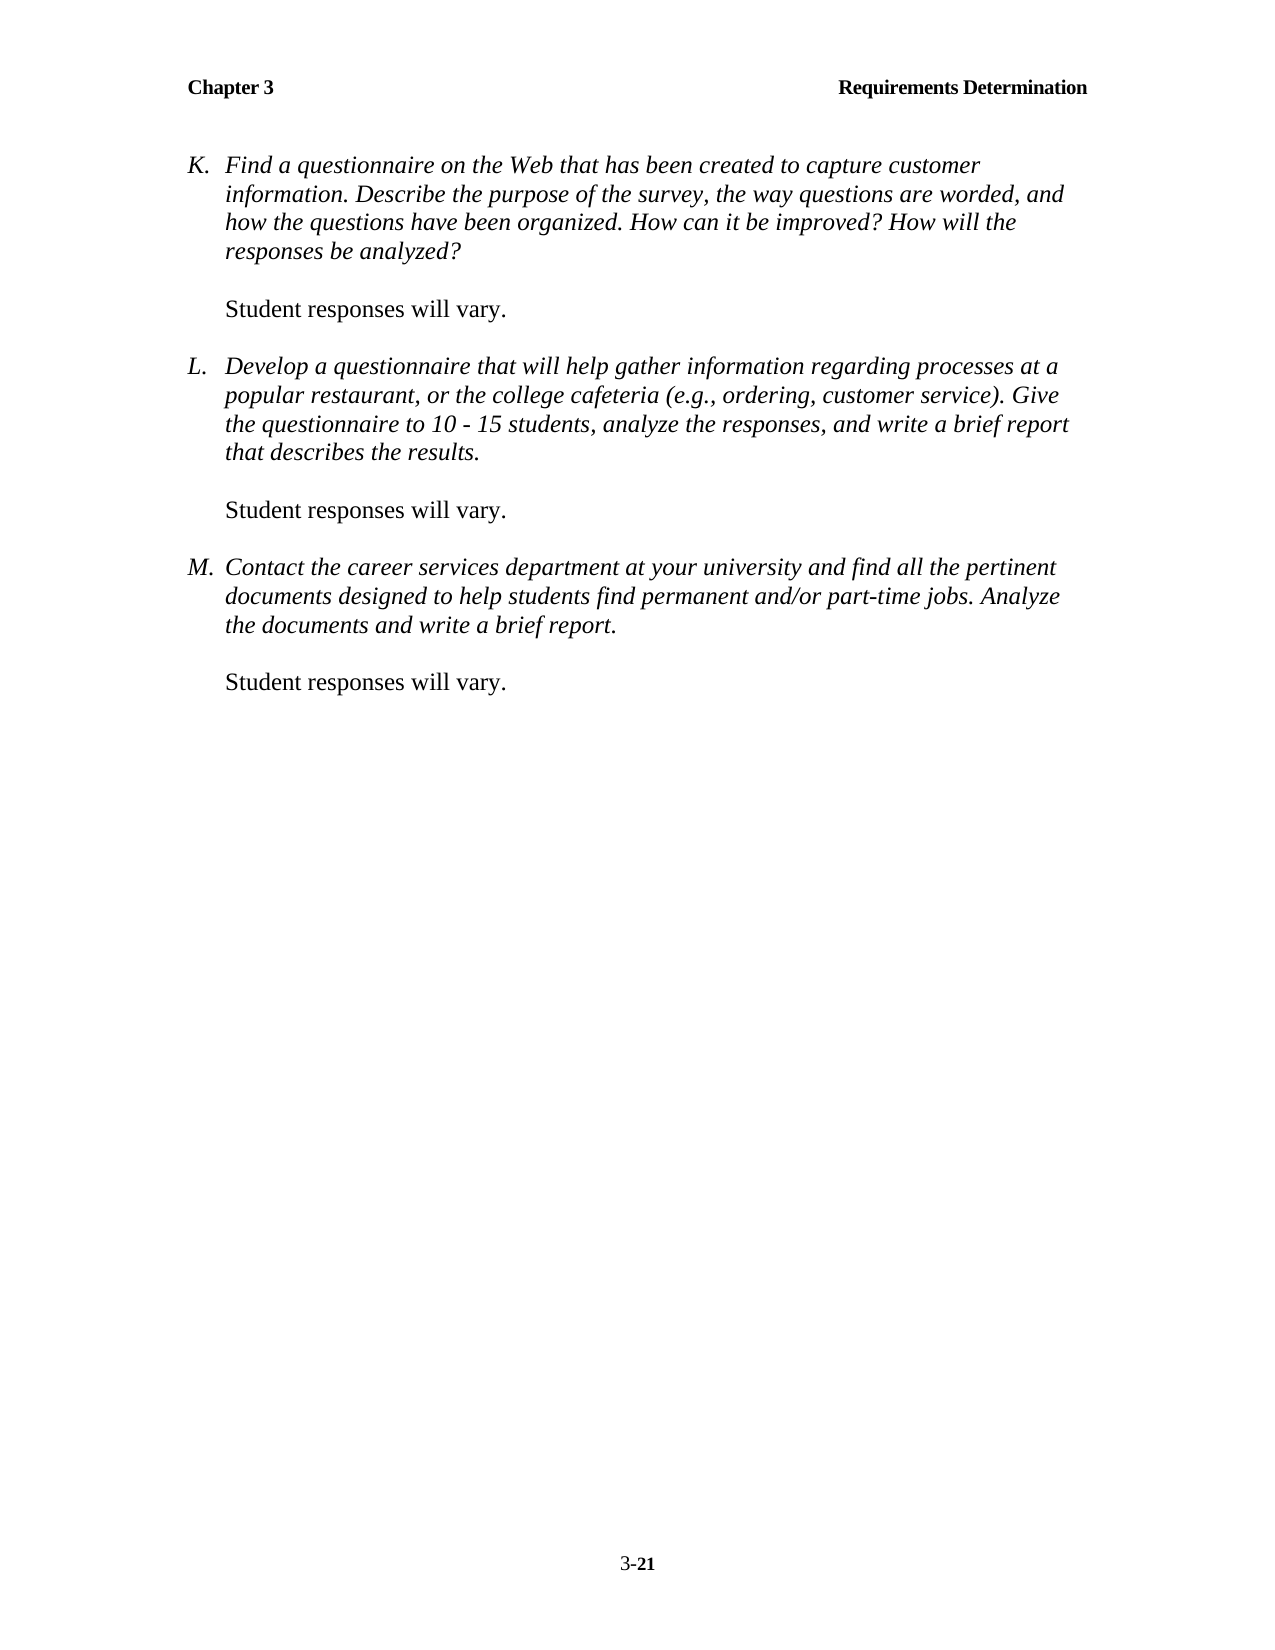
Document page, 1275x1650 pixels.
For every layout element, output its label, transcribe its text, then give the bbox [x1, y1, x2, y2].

list Find a questionnaire on the Web that has been created to capture customer information. Describe the purpose of the survey, the way questions are worded, and how the questions have been organized. How can it be improved? How will the responses be analyzed? [187, 150, 1087, 265]
text Student responses will vary. [225, 667, 1087, 696]
list Contact the career services department at your university and find all the pertinent documents designed to help students find permanent and/or part-time jobs. Analyze the documents and write a brief report. [187, 552, 1087, 639]
list Develop a questionnaire that will help gather information regarding processes at a popular restaurant, or the college cafeteria (e.g., ordering, customer service). Give the questionnaire to 10 - 15 students, analyze the responses, and write a brief report that describes the results. [187, 351, 1087, 466]
text Student responses will vary. [225, 495, 1087, 524]
text Student responses will vary. [225, 294, 1087, 322]
